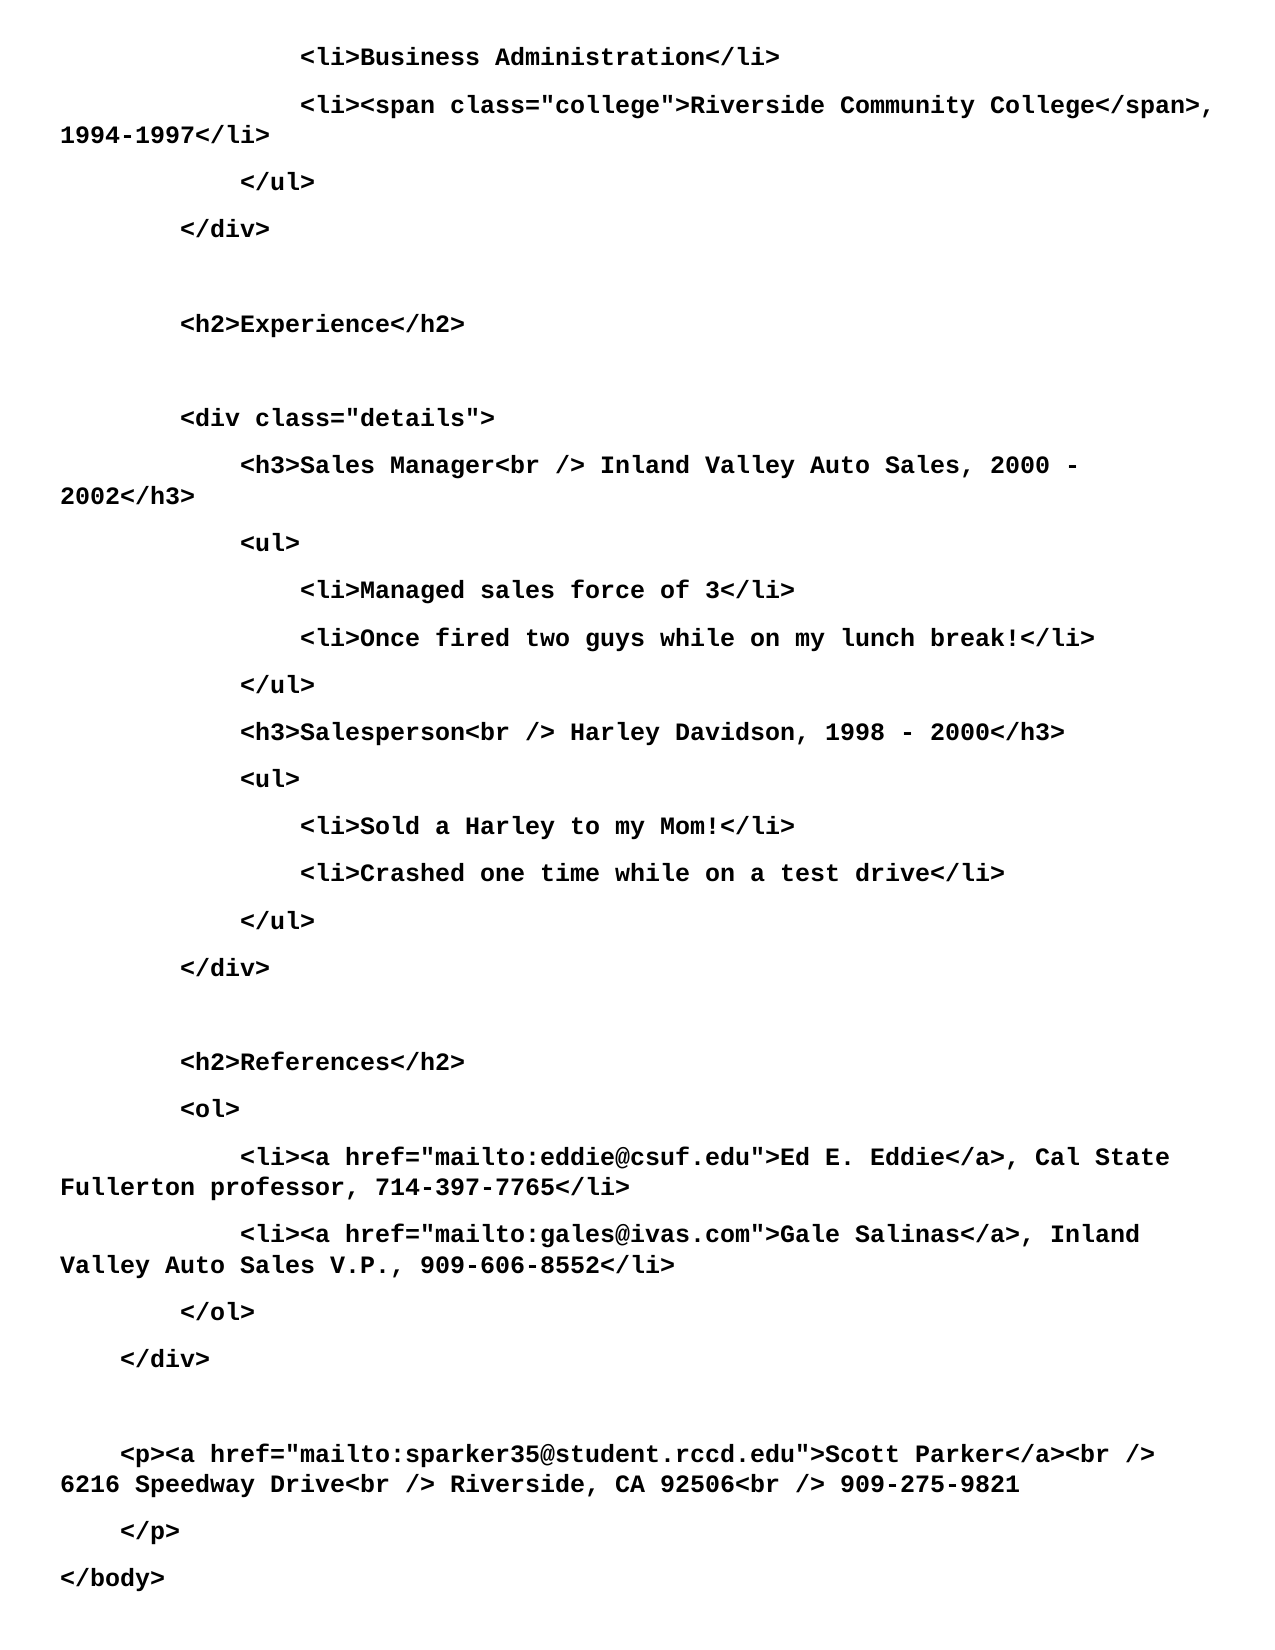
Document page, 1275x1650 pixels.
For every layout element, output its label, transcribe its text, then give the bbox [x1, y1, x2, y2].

text <li><span class="college">Riverside Community College</span>, 1994-1997</li> [60, 92, 1215, 151]
text </p> [60, 1519, 1215, 1547]
text </ul> [60, 170, 1215, 198]
text </body> [60, 1566, 1215, 1594]
text <h2>References</h2> [60, 1050, 1215, 1078]
text <h3>Sales Manager<br /> Inland Valley Auto Sales, 2000 - 2002</h3> [60, 453, 1215, 512]
text </div> [60, 1347, 1215, 1375]
text <li><a href="mailto:eddie@csuf.edu">Ed E. Eddie</a>, Cal State Fullerton professor, 714-397-7765</li> [60, 1144, 1215, 1203]
text <div class="details"> [60, 406, 1215, 434]
text <h3>Salesperson<br /> Harley Davidson, 1998 - 2000</h3> [60, 719, 1215, 748]
text <ul> [60, 767, 1215, 795]
text <ul> [60, 531, 1215, 559]
text <h2>Experience</h2> [60, 311, 1215, 340]
text <ol> [60, 1097, 1215, 1125]
text <li>Once fired two guys while on my lunch break!</li> [60, 625, 1215, 653]
text <li>Sold a Harley to my Mom!</li> [60, 814, 1215, 842]
text <li>Business Administration</li> [60, 45, 1215, 73]
text </ul> [60, 672, 1215, 701]
text <li>Managed sales force of 3</li> [60, 578, 1215, 606]
text <li><a href="mailto:gales@ivas.com">Gale Salinas</a>, Inland Valley Auto Sales V.P., 909-606-8552</li> [60, 1222, 1215, 1281]
text </div> [60, 217, 1215, 245]
text <p><a href="mailto:sparker35@student.rccd.edu">Scott Parker</a><br /> 6216 Speedway Drive<br /> Riverside, CA 92506<br /> 909-275-9821 [60, 1441, 1215, 1500]
text <li>Crashed one time while on a test drive</li> [60, 861, 1215, 889]
text </div> [60, 955, 1215, 984]
text </ol> [60, 1299, 1215, 1328]
text </ul> [60, 908, 1215, 937]
